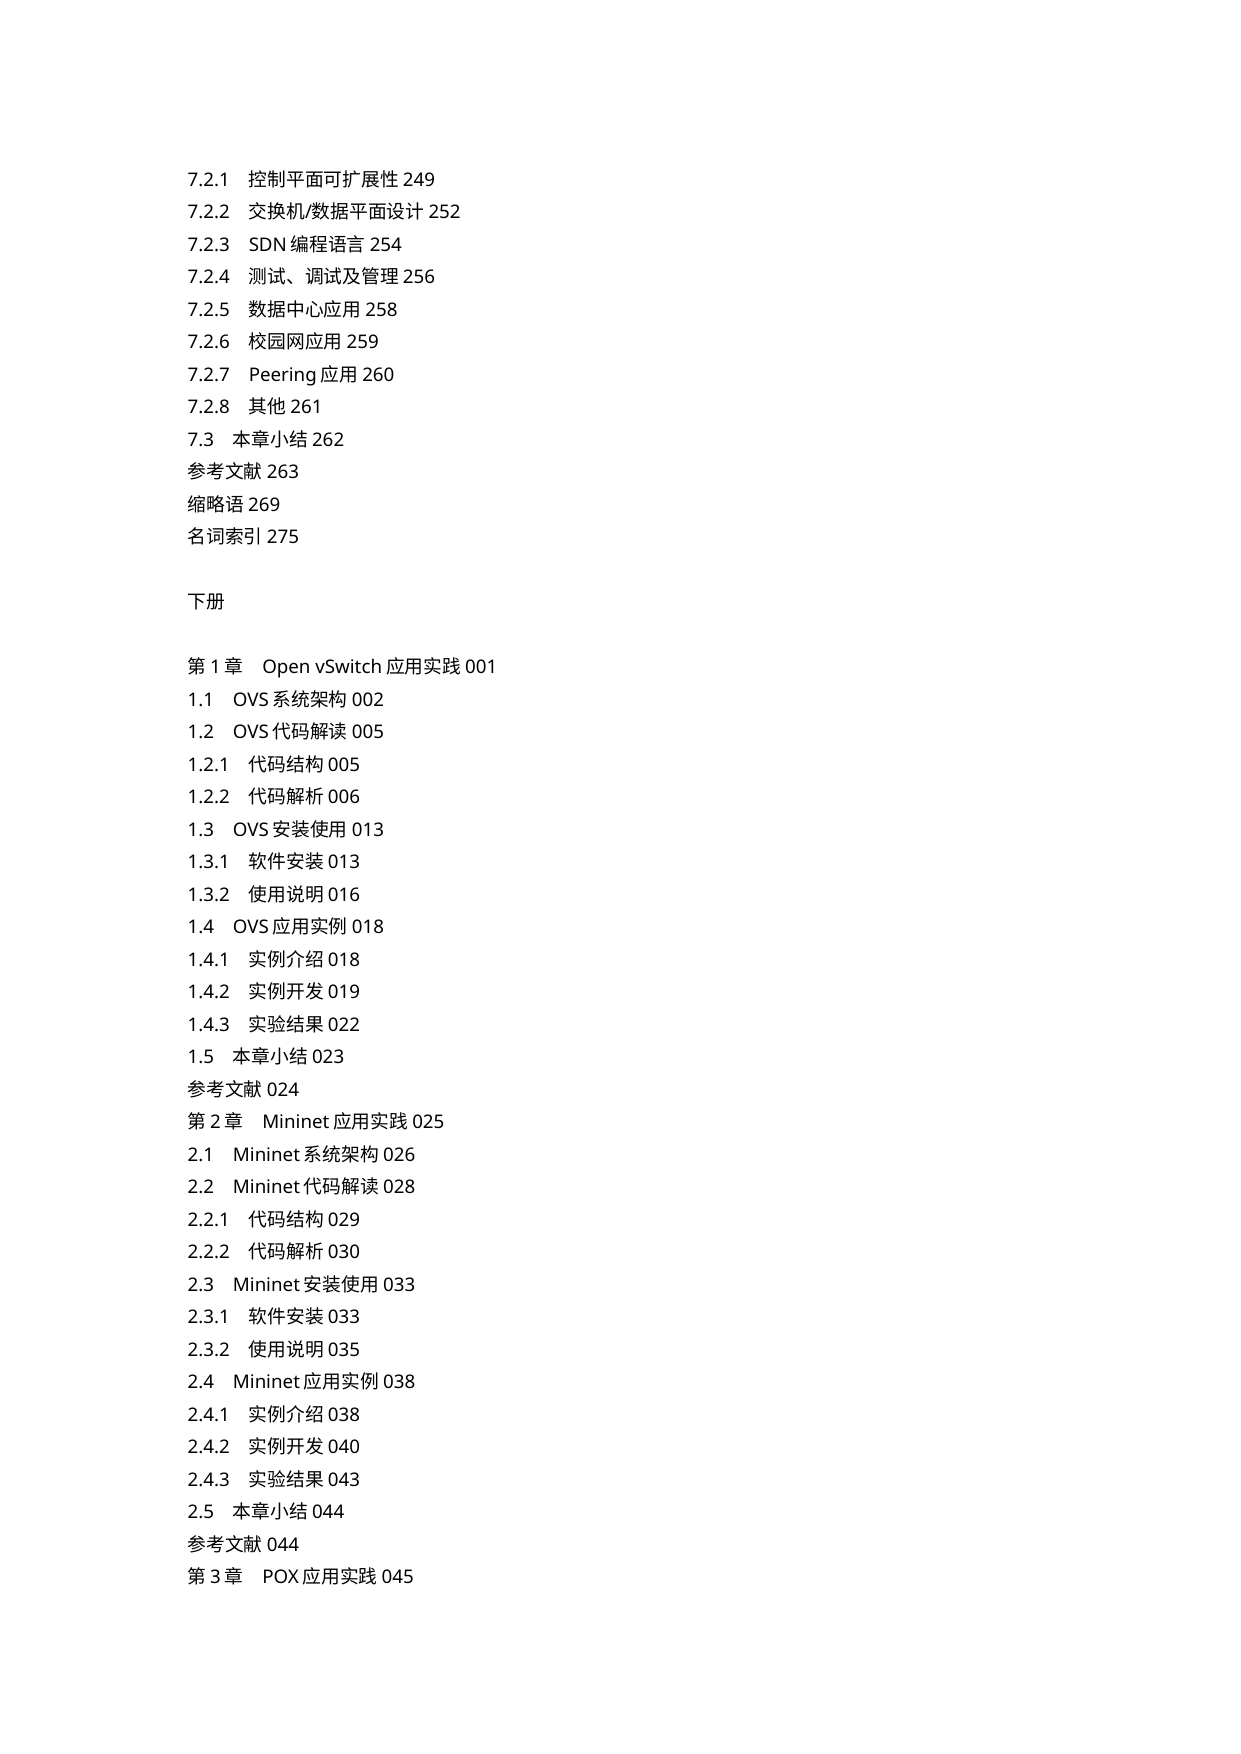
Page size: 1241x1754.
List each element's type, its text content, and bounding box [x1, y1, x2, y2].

text 2.1 Mininet系统架构 026 [187, 1137, 1053, 1169]
text 7.2.8 其他 261 [187, 389, 1053, 422]
text 1.4.3 实验结果 022 [187, 1007, 1053, 1039]
text 2.4.2 实例开发 040 [187, 1429, 1053, 1462]
text 参考文献 024 [187, 1072, 1053, 1104]
text 1.4.1 实例介绍 018 [187, 942, 1053, 974]
text 第3章 POX应用实践 045 [187, 1559, 1053, 1592]
text 2.4.1 实例介绍 038 [187, 1397, 1053, 1429]
text 7.2.2 交换机/数据平面设计 252 [187, 194, 1053, 227]
text 名词索引 275 [187, 519, 1053, 552]
text 7.2.5 数据中心应用 258 [187, 292, 1053, 324]
text 7.2.4 测试、调试及管理 256 [187, 259, 1053, 292]
text 参考文献 044 [187, 1527, 1053, 1559]
text 2.4.3 实验结果 043 [187, 1462, 1053, 1494]
text 2.2 Mininet代码解读 028 [187, 1169, 1053, 1202]
text 1.2 OVS代码解读 005 [187, 714, 1053, 747]
text 7.2.3 SDN编程语言 254 [187, 227, 1053, 259]
text 1.2.2 代码解析 006 [187, 779, 1053, 812]
text 2.2.2 代码解析 030 [187, 1234, 1053, 1267]
text 1.4.2 实例开发 019 [187, 974, 1053, 1007]
text 参考文献 263 [187, 454, 1053, 487]
text 7.2.7 Peering应用 260 [187, 357, 1053, 389]
text 2.3.2 使用说明 035 [187, 1332, 1053, 1364]
text 2.5 本章小结 044 [187, 1494, 1053, 1527]
text 第2章 Mininet应用实践 025 [187, 1104, 1053, 1137]
text 1.4 OVS应用实例 018 [187, 909, 1053, 942]
text 1.3 OVS安装使用 013 [187, 812, 1053, 844]
text 7.2.6 校园网应用 259 [187, 324, 1053, 357]
text 2.2.1 代码结构 029 [187, 1202, 1053, 1234]
text 1.3.2 使用说明 016 [187, 877, 1053, 909]
text 1.5 本章小结 023 [187, 1039, 1053, 1072]
text 1.2.1 代码结构 005 [187, 747, 1053, 779]
text 7.3 本章小结 262 [187, 422, 1053, 454]
text 下册 [187, 584, 1053, 617]
text 2.3 Mininet安装使用 033 [187, 1267, 1053, 1299]
text 2.3.1 软件安装 033 [187, 1299, 1053, 1332]
text 2.4 Mininet应用实例 038 [187, 1364, 1053, 1397]
text 第1章 Open vSwitch应用实践 001 [187, 649, 1053, 682]
text 1.1 OVS系统架构 002 [187, 682, 1053, 714]
text 7.2.1 控制平面可扩展性 249 [187, 162, 1053, 194]
text 缩略语 269 [187, 487, 1053, 519]
text 1.3.1 软件安装 013 [187, 844, 1053, 877]
